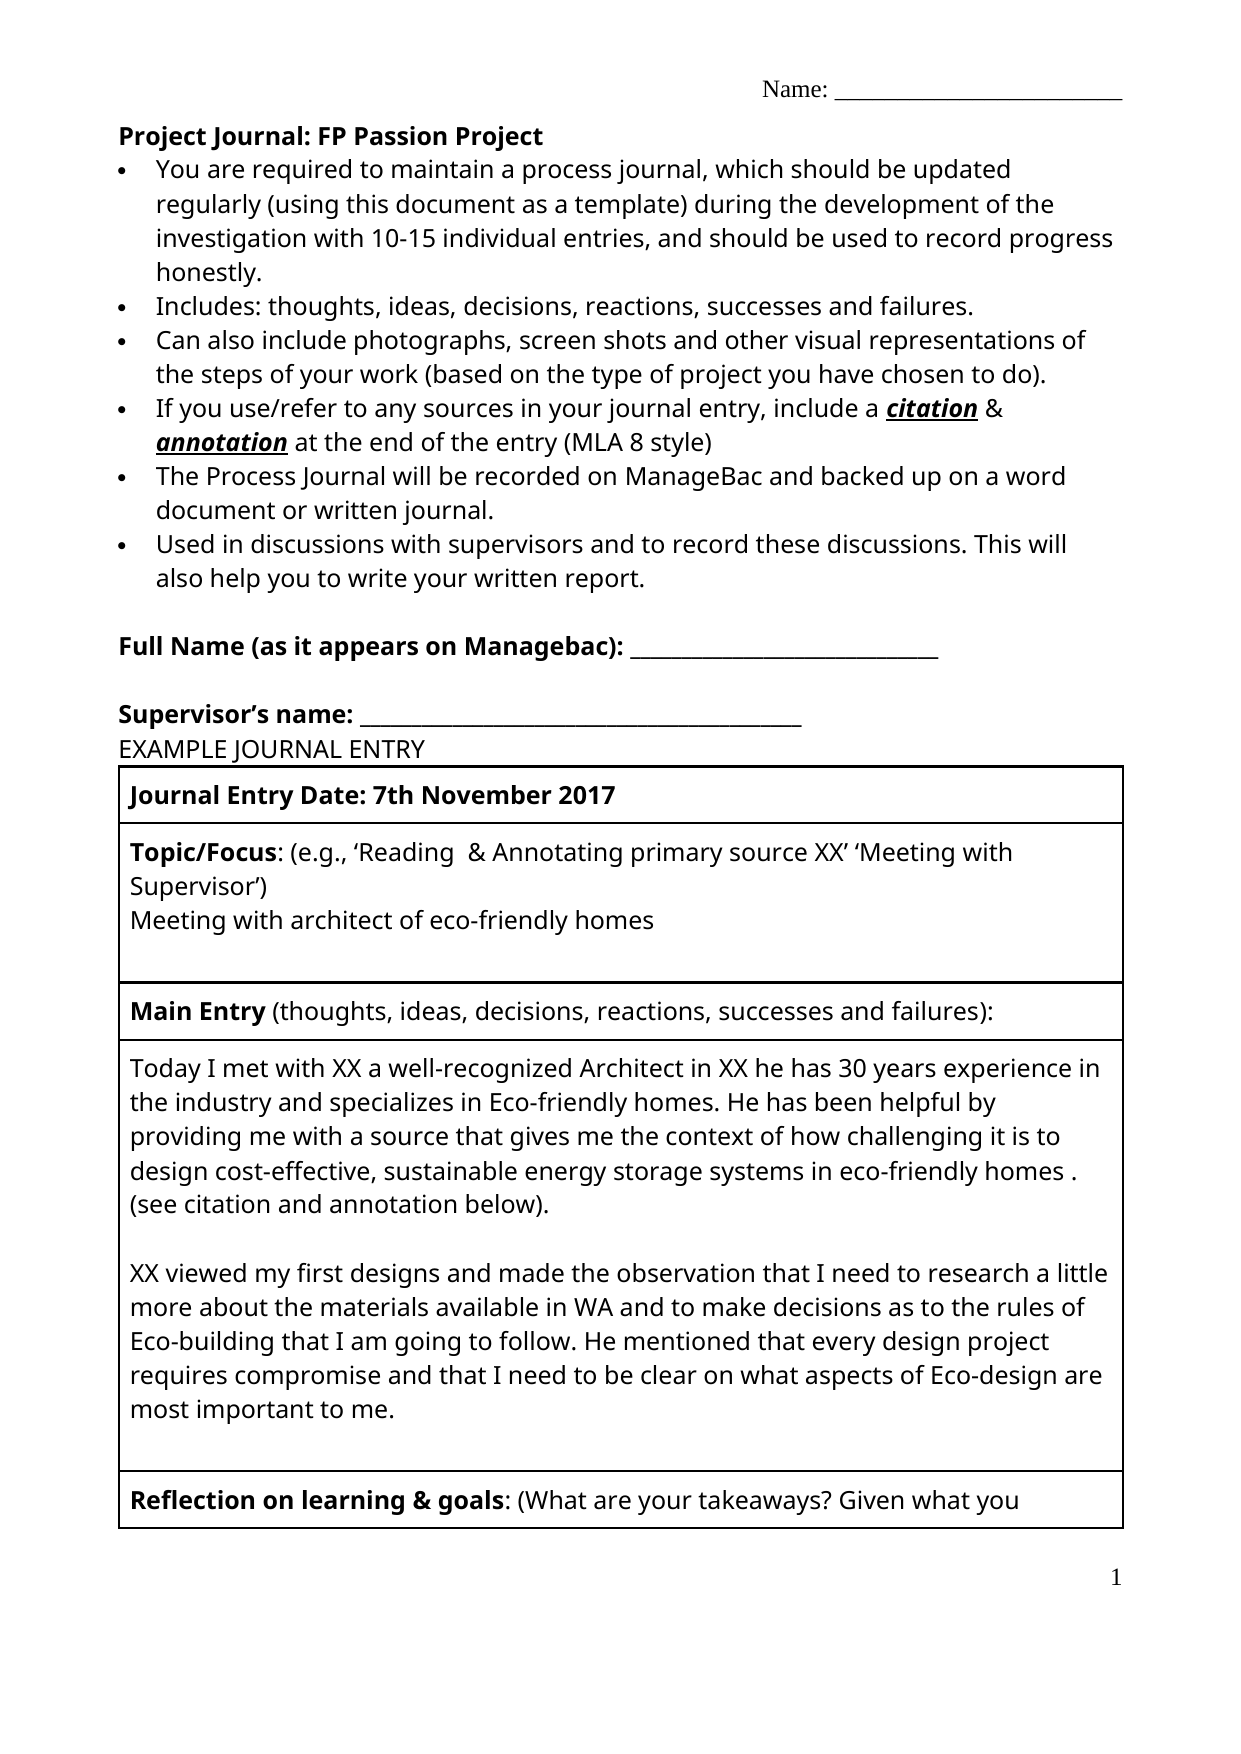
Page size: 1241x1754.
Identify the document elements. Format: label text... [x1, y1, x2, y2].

list Can also include photographs, screen shots and other visual representations of the steps of your work (based on the type of project you have chosen to do). ​ [118, 322, 1122, 391]
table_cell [120, 1472, 1122, 1527]
table_header Journal Entry Date: 7th November 2017 [120, 768, 1122, 822]
text Full Name (as it appears on Managebac): ______________________________ [118, 629, 1122, 663]
table_cell Today I met with XX a well-recognized Architect in XX he has 30 years experience in the industry and specializes in Eco-friendly homes. He has been helpful by providing me with a source that gives me the context of how challenging it is to design cost-effective, sustainable energy storage systems in eco-friendly homes . (see citation and annotation below). XX viewed my first designs and made the observation that I need to research a little more about the materials available in WA and to make decisions as to the rules of Eco-building that I am going to follow. He mentioned that every design project requires compromise and that I need to be clear on what aspects of Eco-design are most important to me. [120, 1041, 1122, 1470]
table_cell Main Entry (thoughts, ideas, decisions, reactions, successes and failures): [120, 984, 1122, 1038]
table_cell Topic/Focus: (e.g., ‘Reading & Annotating primary source XX’ ‘Meeting with Supervisor’) Meeting with architect of eco-friendly homes [120, 824, 1122, 981]
list If you use/refer to any sources in your journal entry, include a citation & annotation at the end of the entry (MLA 8 style) [118, 391, 1122, 459]
list The Process Journal will be recorded on ManageBac and backed up on a word document or written journal. ​ [118, 459, 1122, 527]
text Project Journal: FP Passion Project [118, 118, 1122, 152]
text Supervisor’s name: ___________________________________________ [118, 697, 1122, 731]
text EXAMPLE JOURNAL ENTRY [118, 731, 1122, 765]
list Includes: thoughts, ideas, decisions, reactions, successes and failures. ​ [118, 288, 1122, 322]
list You are required to maintain a process journal, which should be updated regularly (using this document as a template) during the development of the investigation with 10-15 individual entries, and should be used to record progress honestly. ​ [118, 152, 1122, 288]
list Used in discussions with supervisors and to record these discussions. This will also help you to write your written report. ​ [118, 527, 1122, 595]
